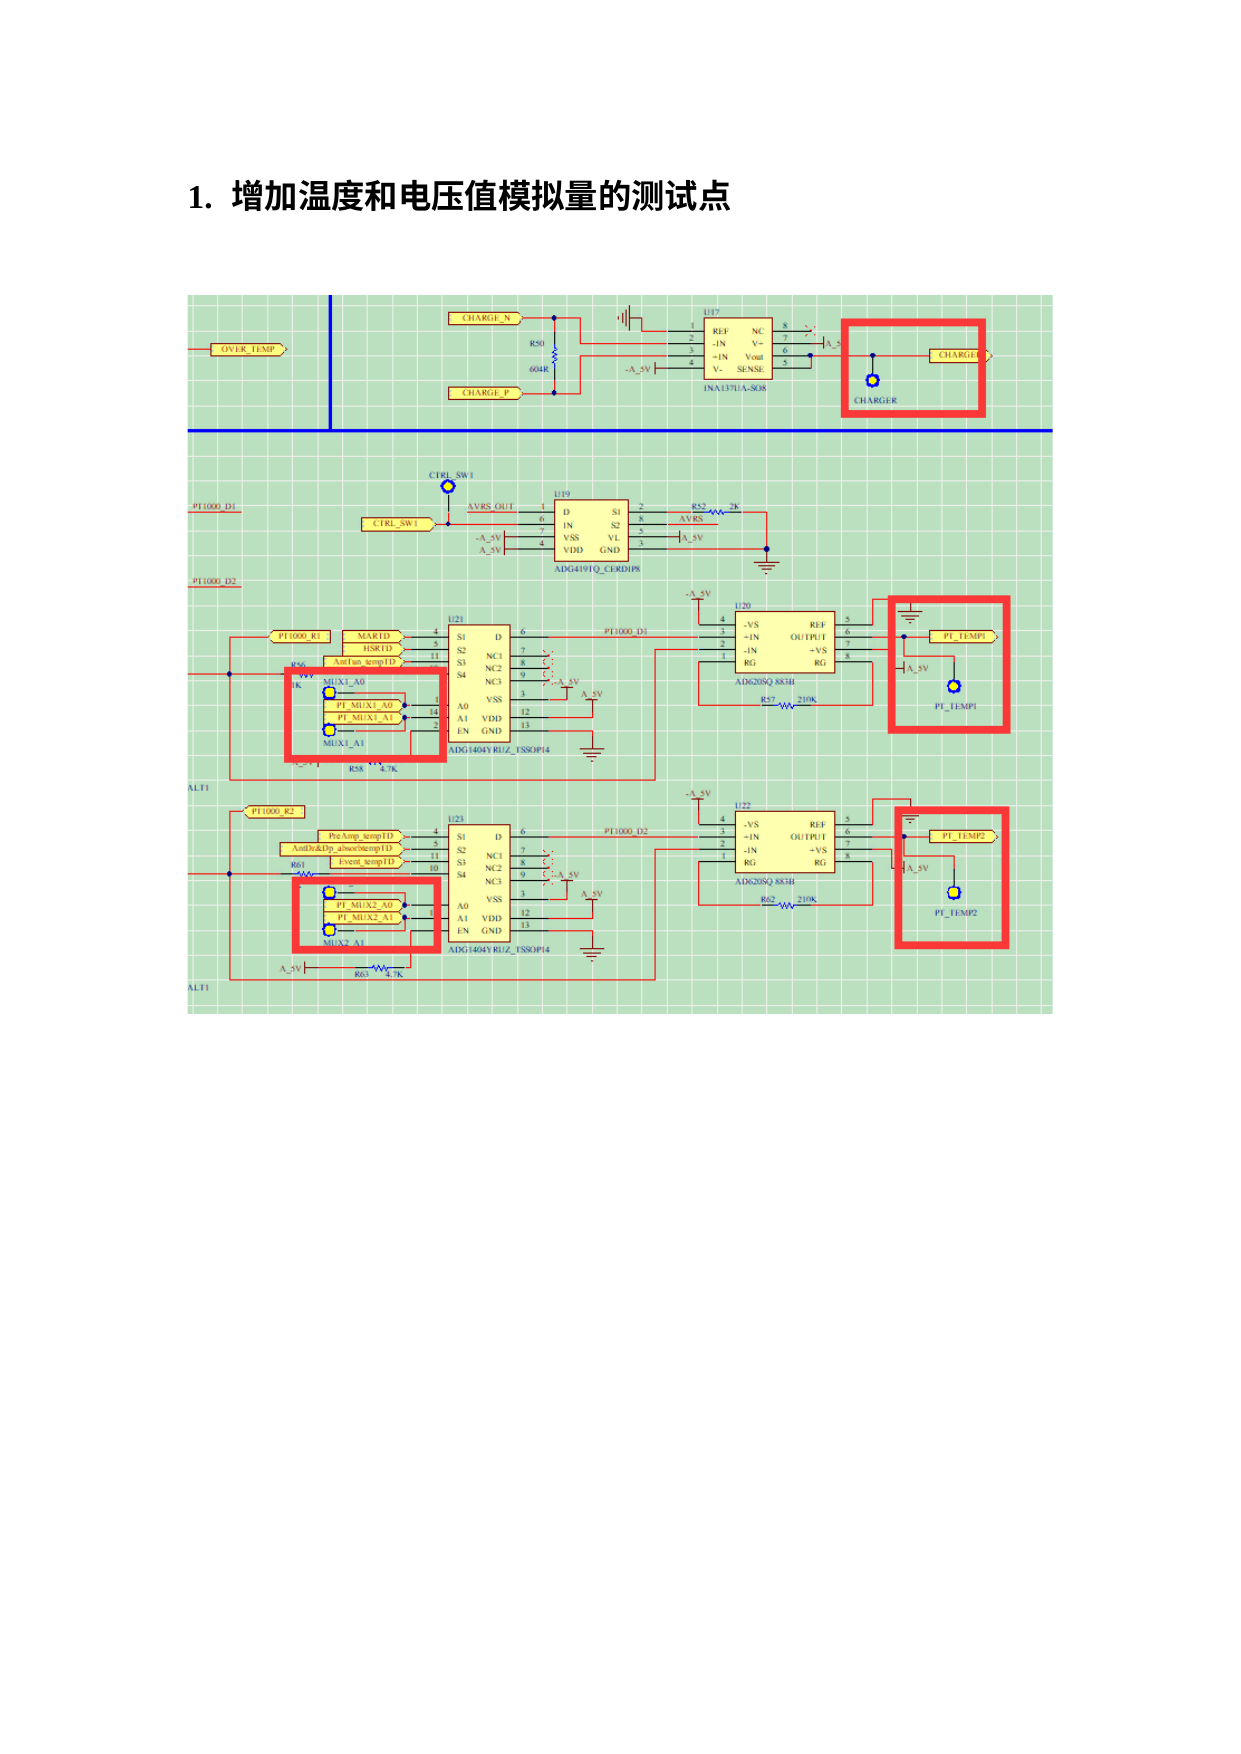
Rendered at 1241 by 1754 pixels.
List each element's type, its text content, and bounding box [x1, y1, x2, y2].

subtitle 增加温度和电压值模拟量的测试点 [187, 162, 1053, 227]
picture [187, 295, 1053, 1014]
